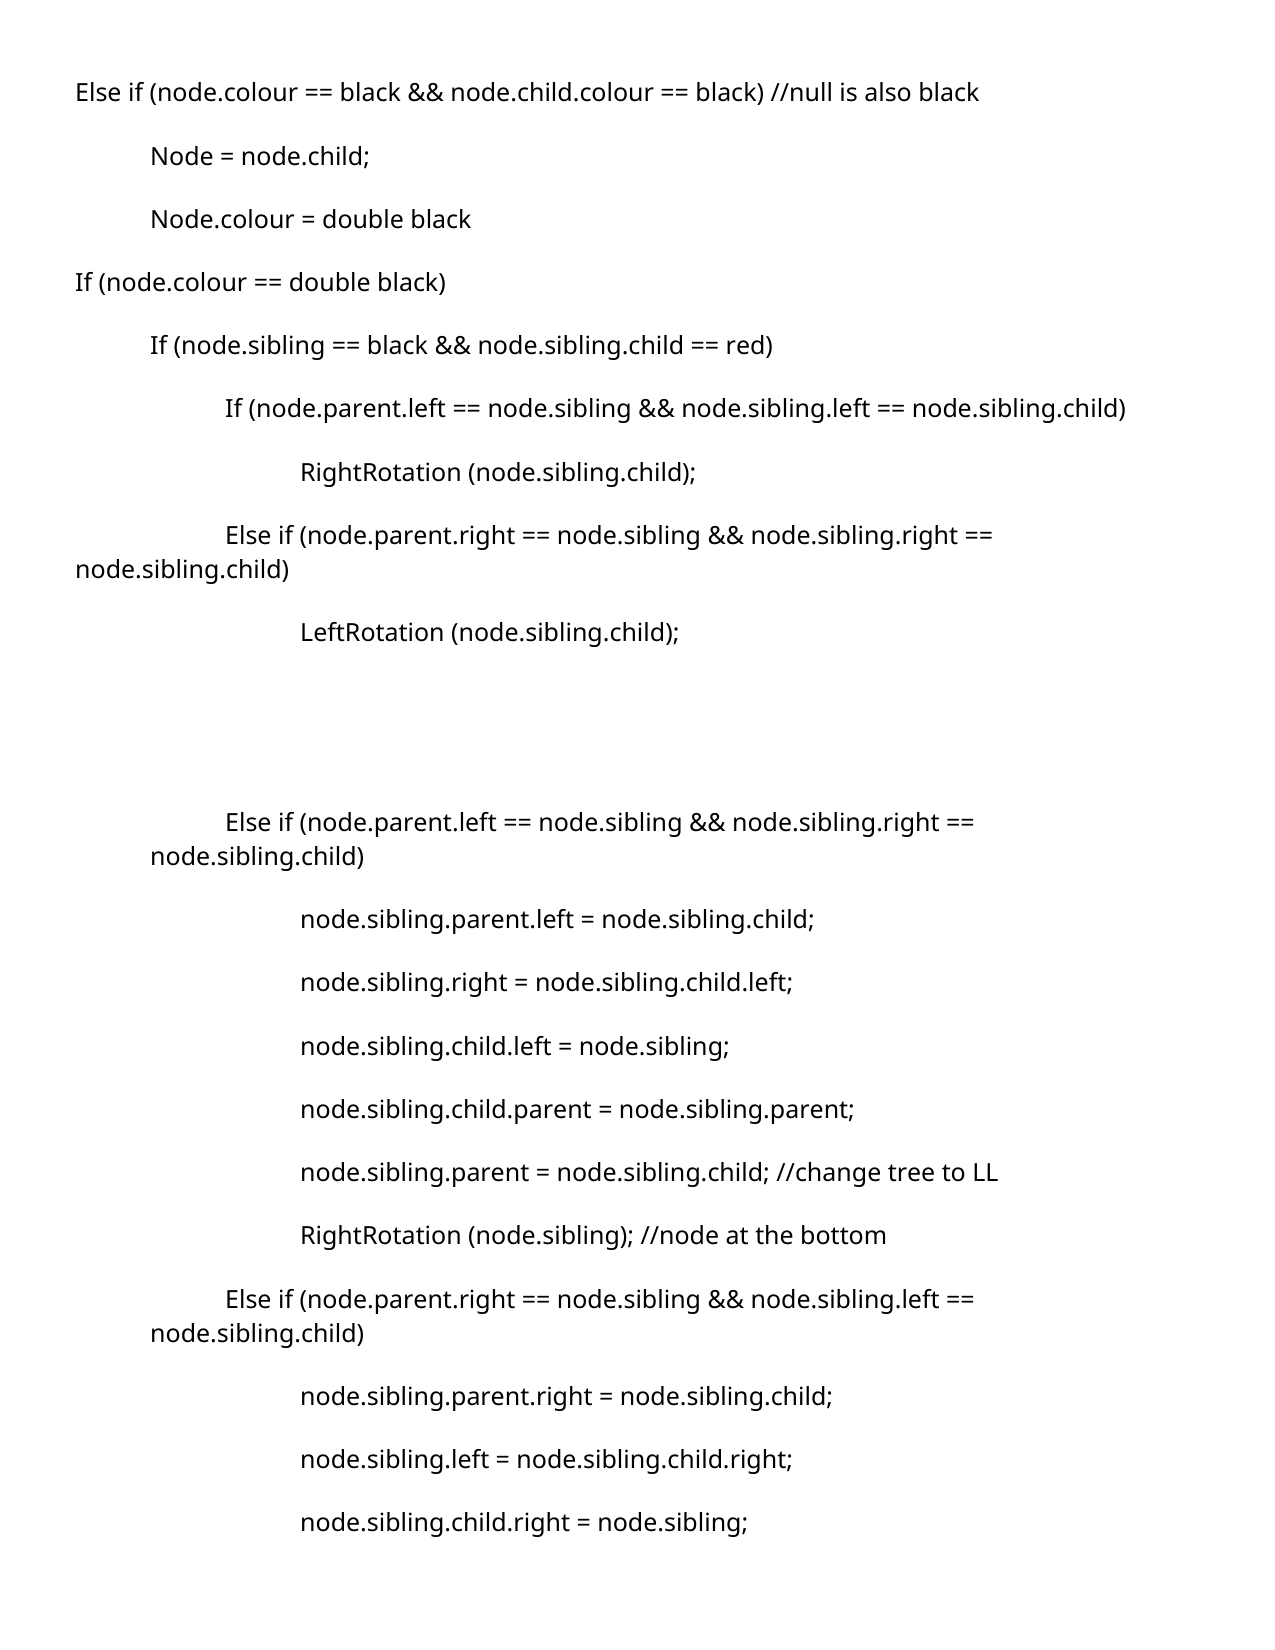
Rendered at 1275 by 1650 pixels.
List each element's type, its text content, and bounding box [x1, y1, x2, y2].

text Else if (node.parent.right == node.sibling && node.sibling.left == node.sibling.child) [150, 1281, 1196, 1349]
text node.sibling.right = node.sibling.child.left; [75, 965, 1196, 999]
text node.sibling.child.right = node.sibling; [75, 1505, 1196, 1539]
text LeftRotation (node.sibling.child); [75, 615, 1196, 649]
text RightRotation (node.sibling.child); [75, 454, 1196, 488]
text RightRotation (node.sibling); //node at the bottom [225, 1218, 1196, 1252]
text node.sibling.child.left = node.sibling; [75, 1028, 1196, 1062]
text Else if (node.parent.right == node.sibling && node.sibling.right == node.sibling.child) [75, 518, 1196, 586]
text If (node.colour == double black) [75, 265, 1196, 299]
text Node = node.child; [75, 138, 1196, 172]
text node.sibling.parent.right = node.sibling.child; [75, 1378, 1196, 1413]
text node.sibling.child.parent = node.sibling.parent; [225, 1092, 1196, 1126]
text node.sibling.parent = node.sibling.child; //change tree to LL [225, 1155, 1196, 1189]
text If (node.parent.left == node.sibling && node.sibling.left == node.sibling.child) [75, 391, 1196, 425]
text Else if (node.parent.left == node.sibling && node.sibling.right == node.sibling.child) [150, 804, 1196, 873]
text node.sibling.left = node.sibling.child.right; [75, 1442, 1196, 1476]
text node.sibling.parent.left = node.sibling.child; [75, 902, 1196, 936]
text Node.colour = double black [75, 201, 1196, 236]
text If (node.sibling == black && node.sibling.child == red) [75, 328, 1196, 362]
text Else if (node.colour == black && node.child.colour == black) //null is also black [75, 75, 1196, 109]
